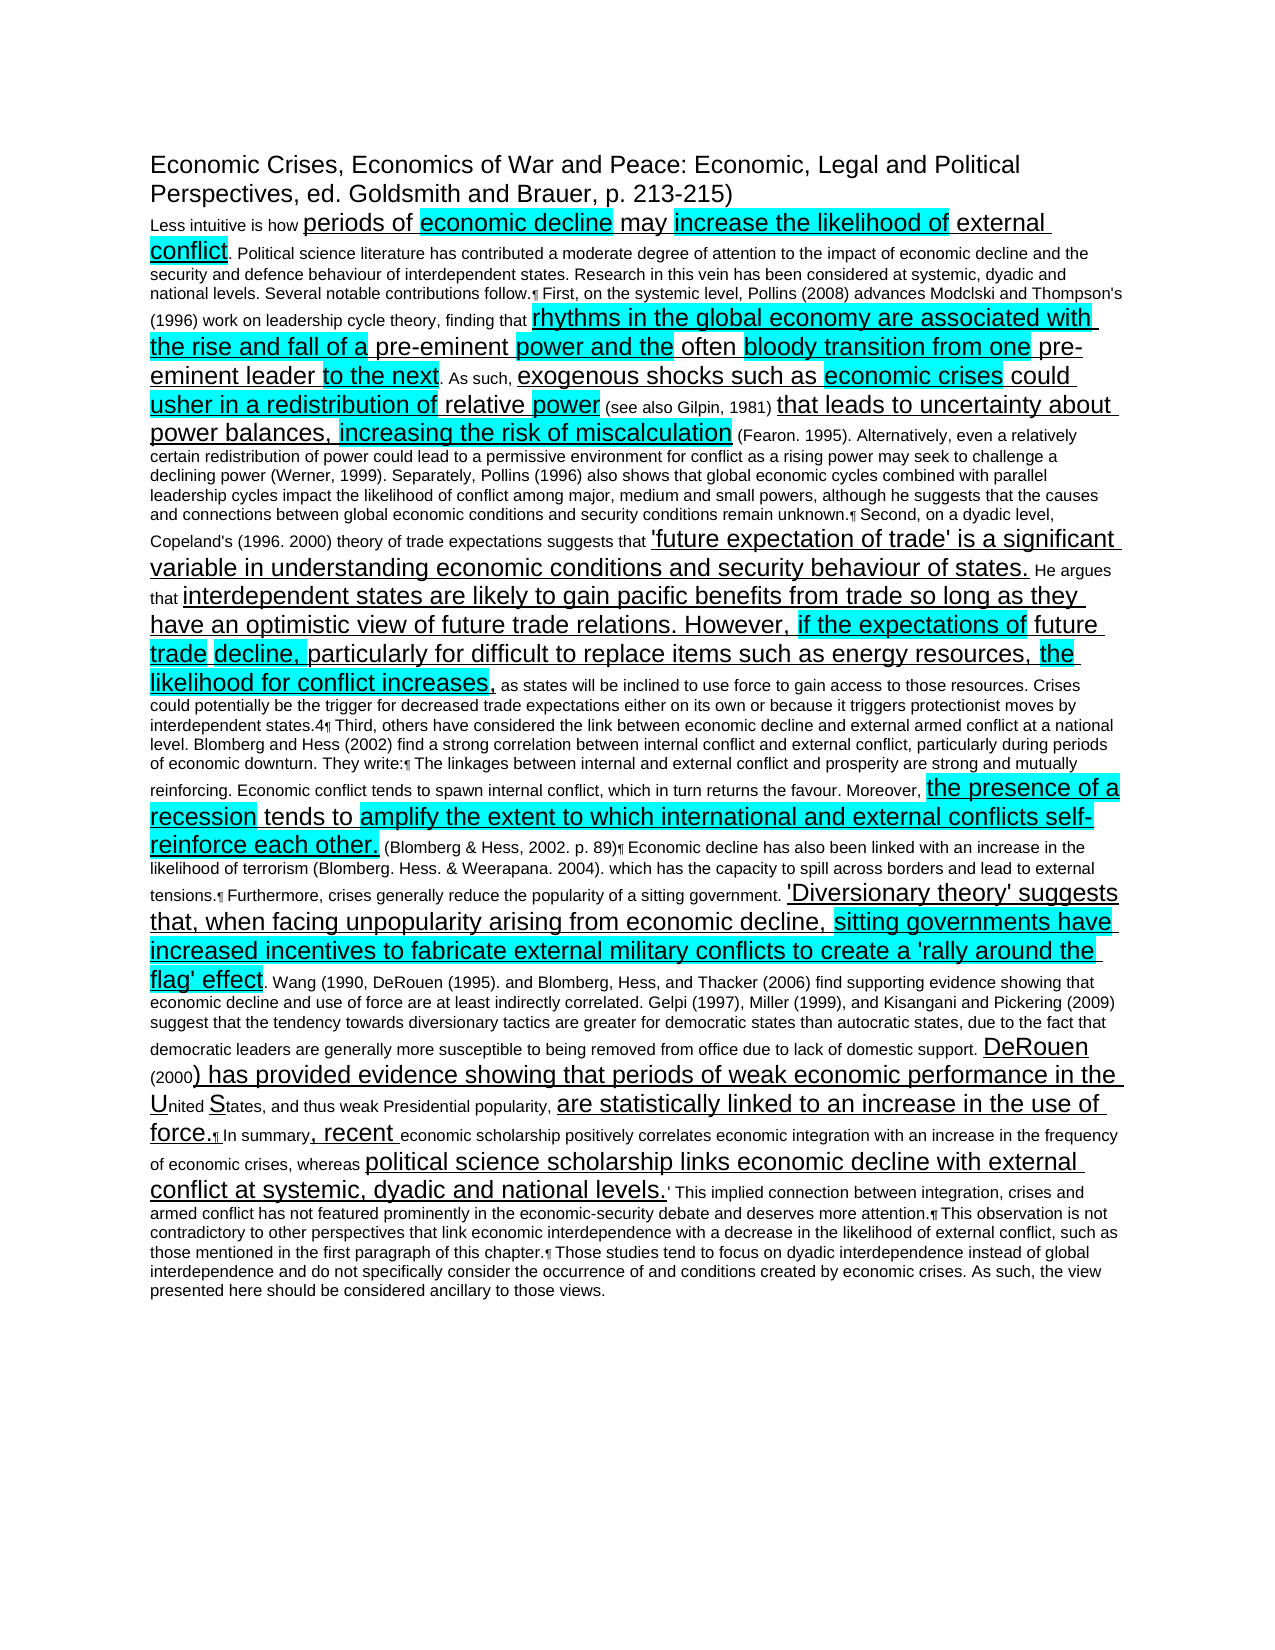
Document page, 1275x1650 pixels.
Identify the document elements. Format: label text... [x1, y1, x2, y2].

text Less intuitive is how periods of economic decline may increase the likelihood of external conflict. Political science literature has contributed a moderate degree of attention to the impact of economic decline and the security and defence behaviour of interdependent states. Research in this vein has been considered at systemic, dyadic and national levels. Several notable contributions follow.¶ First, on the systemic level, Pollins (2008) advances Modclski and Thompson's (1996) work on leadership cycle theory, finding that rhythms in the global economy are associated with the rise and fall of a pre-eminent power and the often bloody transition from one pre-eminent leader to the next. As such, exogenous shocks such as economic crises could usher in a redistribution of relative power (see also Gilpin, 1981) that leads to uncertainty about power balances, increasing the risk of miscalculation (Fearon. 1995). Alternatively, even a relatively certain redistribution of power could lead to a permissive environment for conflict as a rising power may seek to challenge a declining power (Werner, 1999). Separately, Pollins (1996) also shows that global economic cycles combined with parallel leadership cycles impact the likelihood of conflict among major, medium and small powers, although he suggests that the causes and connections between global economic conditions and security conditions remain unknown.¶ Second, on a dyadic level, Copeland's (1996. 2000) theory of trade expectations suggests that 'future expectation of trade' is a significant variable in understanding economic conditions and security behaviour of states. He argues that interdependent states are likely to gain pacific benefits from trade so long as they have an optimistic view of future trade relations. However, if the expectations of future trade decline, particularly for difficult to replace items such as energy resources, the likelihood for conflict increases, as states will be inclined to use force to gain access to those resources. Crises could potentially be the trigger for decreased trade expectations either on its own or because it triggers protectionist moves by interdependent states.4¶ Third, others have considered the link between economic decline and external armed conflict at a national level. Blomberg and Hess (2002) find a strong correlation between internal conflict and external conflict, particularly during periods of economic downturn. They write:¶ The linkages between internal and external conflict and prosperity are strong and mutually reinforcing. Economic conflict tends to spawn internal conflict, which in turn returns the favour. Moreover, the presence of a recession tends to amplify the extent to which international and external conflicts self-reinforce each other. (Blomberg & Hess, 2002. p. 89)¶ Economic decline has also been linked with an increase in the likelihood of terrorism (Blomberg. Hess. & Weerapana. 2004). which has the capacity to spill across borders and lead to external tensions.¶ Furthermore, crises generally reduce the popularity of a sitting government. 'Diversionary theory' suggests that, when facing unpopularity arising from economic decline, sitting governments have increased incentives to fabricate external military conflicts to create a 'rally around the flag' effect. Wang (1990, DeRouen (1995). and Blomberg, Hess, and Thacker (2006) find supporting evidence showing that economic decline and use of force are at least indirectly correlated. Gelpi (1997), Miller (1999), and Kisangani and Pickering (2009) suggest that the tendency towards diversionary tactics are greater for democratic states than autocratic states, due to the fact that democratic leaders are generally more susceptible to being removed from office due to lack of domestic support. DeRouen (2000) has provided evidence showing that periods of weak economic performance in the United States, and thus weak Presidential popularity, are statistically linked to an increase in the use of force.¶ In summary, recent economic scholarship positively correlates economic integration with an increase in the frequency of economic crises, whereas political science scholarship links economic decline with external conflict at systemic, dyadic and national levels.' This implied connection between integration, crises and armed conflict has not featured prominently in the economic-security debate and deserves more attention.¶ This observation is not contradictory to other perspectives that link economic interdependence with a decrease in the likelihood of external conflict, such as those mentioned in the first paragraph of this chapter.¶ Those studies tend to focus on dyadic interdependence instead of global interdependence and do not specifically consider the occurrence of and conditions created by economic crises. As such, the view presented here should be considered ancillary to those views. [150, 207, 1125, 1300]
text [150, 150, 1125, 207]
